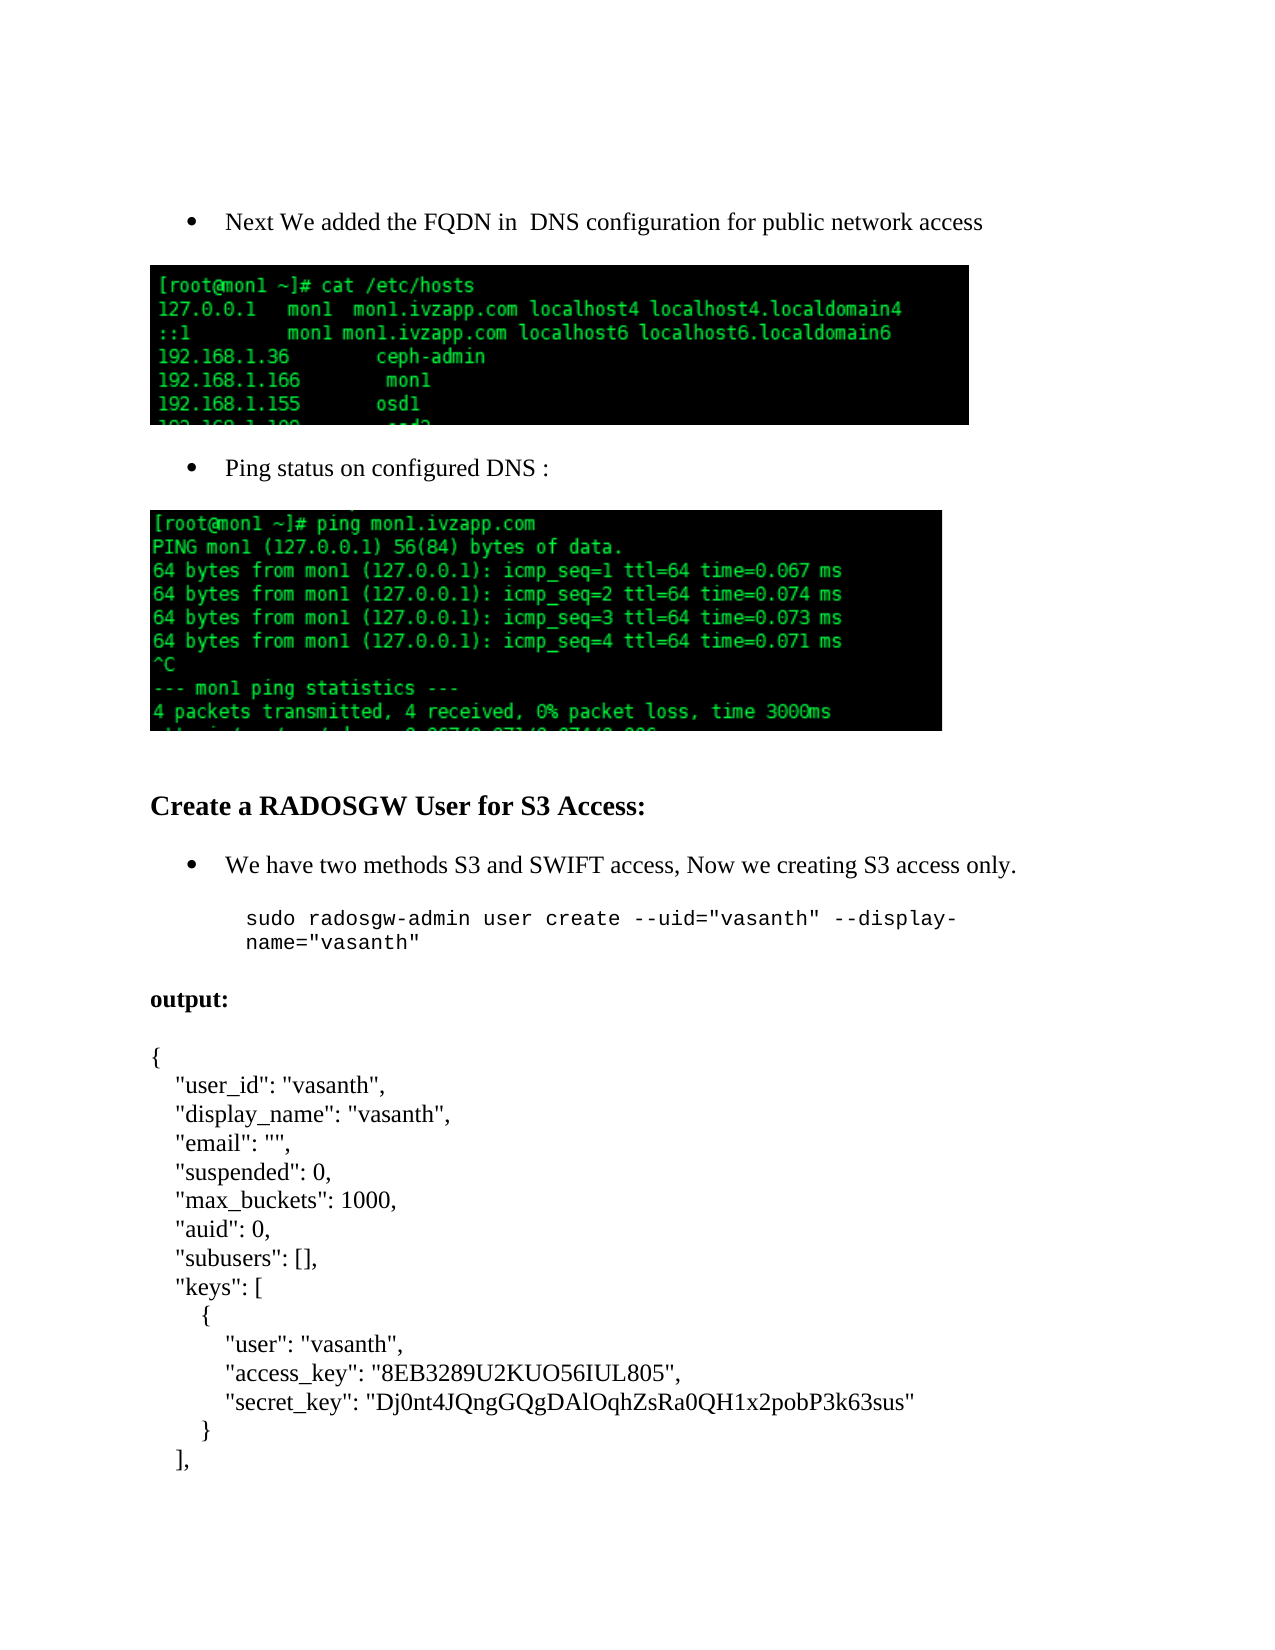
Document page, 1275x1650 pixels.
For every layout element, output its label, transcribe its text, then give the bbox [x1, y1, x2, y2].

text "subusers": [], [150, 1243, 1125, 1272]
picture [150, 265, 969, 425]
text sudo radosgw-admin user create --uid="vasanth" --display-name="vasanth" [245, 908, 1125, 956]
text } [150, 1416, 1125, 1444]
picture [150, 510, 943, 731]
text "email": "", [150, 1128, 1125, 1157]
text { [150, 1301, 1125, 1329]
text output: [150, 984, 1125, 1013]
text ], [150, 1444, 1125, 1473]
text "max_buckets": 1000, [150, 1186, 1125, 1214]
text "secret_key": "Dj0nt4JQngGQgDAlOqhZsRa0QH1x2pobP3k63sus" [150, 1387, 1125, 1416]
text "keys": [ [150, 1272, 1125, 1301]
text "auid": 0, [150, 1214, 1125, 1243]
text Create a RADOSGW User for S3 Access: [150, 789, 1125, 821]
text "display_name": "vasanth", [150, 1099, 1125, 1128]
list Next We added the FQDN in DNS configuration for public network access [187, 207, 1125, 236]
text "user_id": "vasanth", [150, 1071, 1125, 1099]
text "user": "vasanth", [150, 1329, 1125, 1358]
text "suspended": 0, [150, 1157, 1125, 1186]
text { [150, 1042, 1125, 1071]
list We have two methods S3 and SWIFT access, Now we creating S3 access only. [187, 850, 1125, 879]
text "access_key": "8EB3289U2KUO56IUL805", [150, 1358, 1125, 1387]
list Ping status on configured DNS : [187, 453, 1125, 482]
